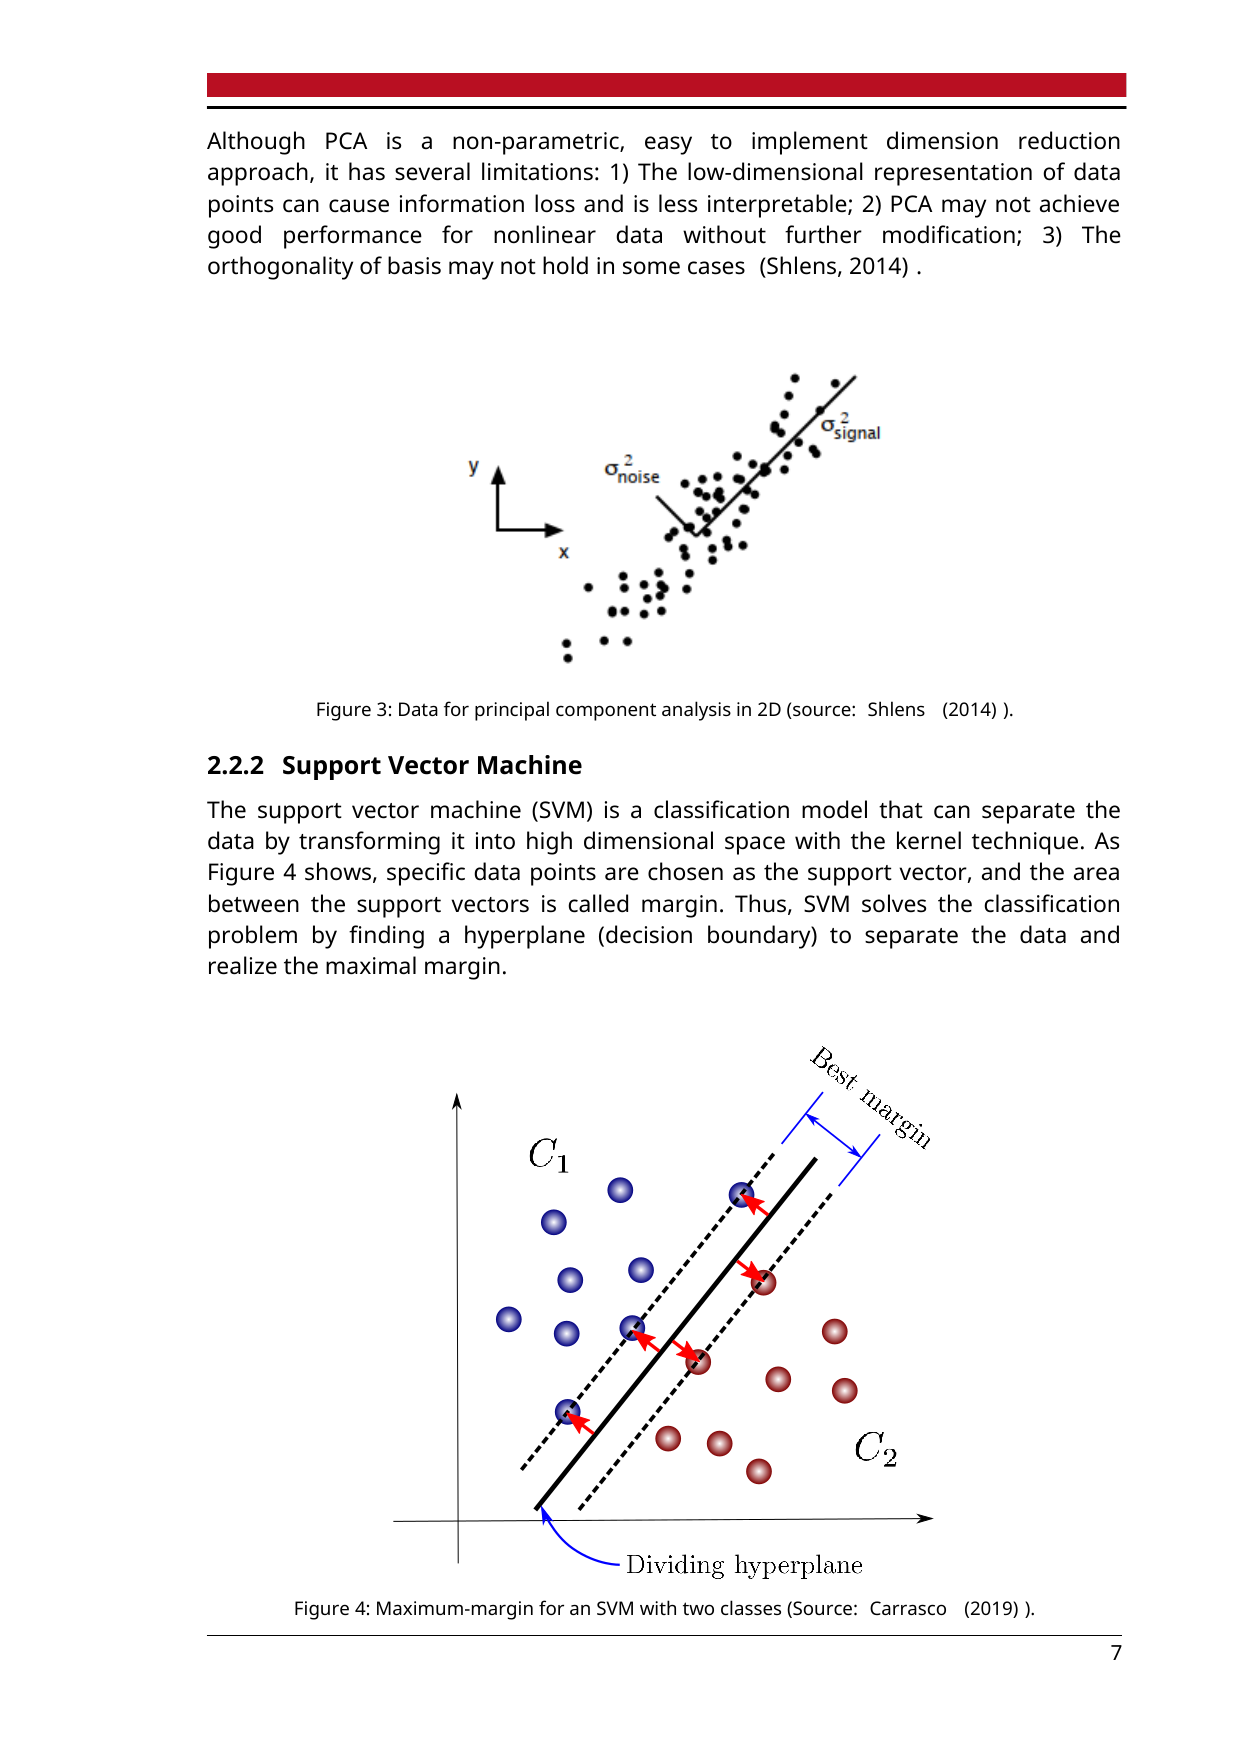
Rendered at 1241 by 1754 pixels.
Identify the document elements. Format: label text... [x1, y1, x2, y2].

picture [393, 1046, 936, 1579]
text Although PCA is a non-parametric, easy to implement dimension reduction approach, it has several limitations: 1) The low-dimensional representation of data points can cause information loss and is less interpretable; 2) PCA may not achieve good performance for nonlinear data without further modification; 3) The orthogonality of basis may not hold in some cases . [207, 125, 1122, 281]
subtitle Support Vector Machine [207, 747, 1122, 781]
text Figure 4: Maximum-margin for an SVM with two classes (Source: ). [207, 1595, 1122, 1621]
text The support vector machine (SVM) is a classification model that can separate the data by transforming it into high dimensional space with the kernel technique. As Figure 4 shows, specific data points are chosen as the support vector, and the area between the support vectors is called margin. Thus, SVM solves the classification problem by finding a hyperplane (decision boundary) to separate the data and realize the maximal margin. [207, 794, 1122, 981]
text Figure 3: Data for principal component analysis in 2D (source: ). [207, 697, 1122, 722]
picture [429, 345, 900, 681]
picture [206, 73, 1127, 109]
